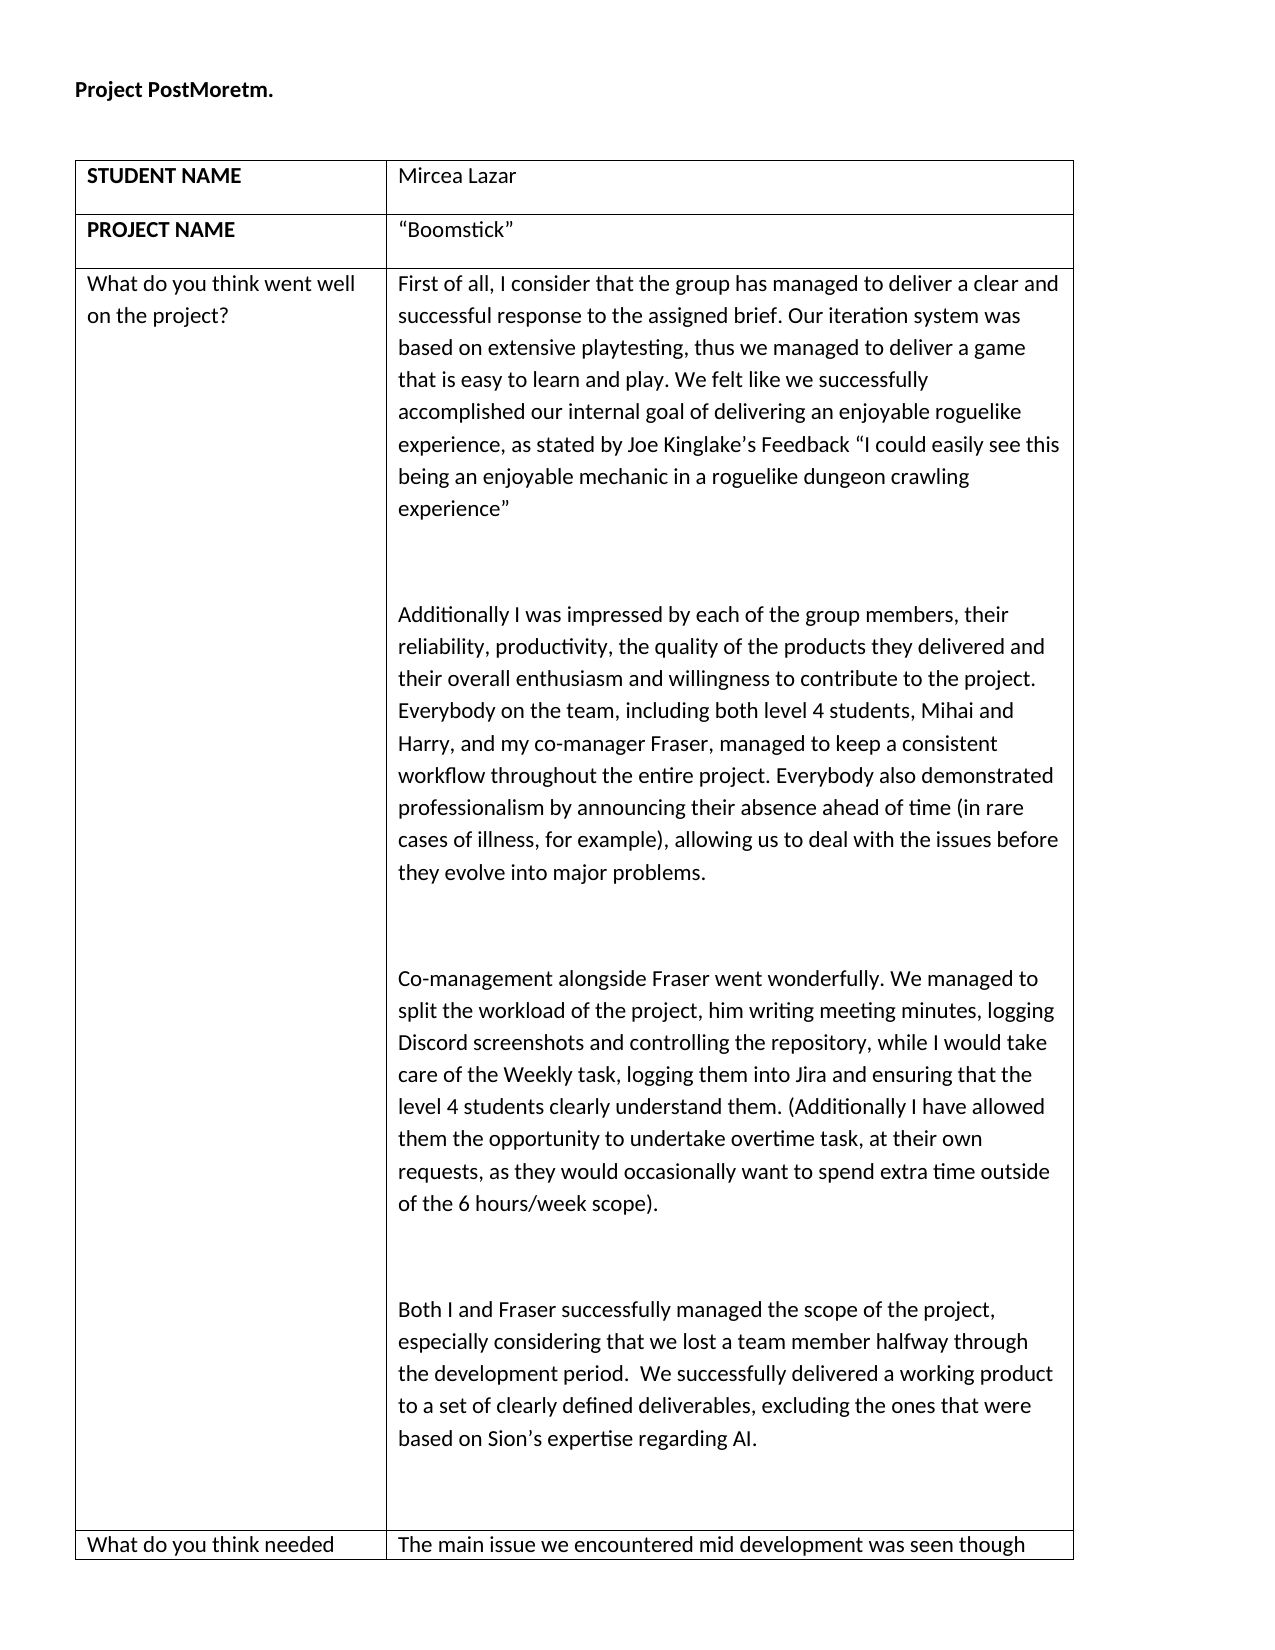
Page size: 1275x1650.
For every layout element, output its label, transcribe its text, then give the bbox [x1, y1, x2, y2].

table_cell PROJECT NAME [76, 215, 386, 268]
table_header Mircea Lazar [387, 161, 1073, 214]
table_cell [76, 1531, 386, 1558]
table_header STUDENT NAME [76, 161, 386, 214]
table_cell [387, 1531, 1073, 1558]
table_cell First of all, I consider that the group has managed to deliver a clear and successful response to the assigned brief. Our iteration system was based on extensive playtesting, thus we managed to deliver a game that is easy to learn and play. We felt like we successfully accomplished our internal goal of delivering an enjoyable roguelike experience, as stated by Joe Kinglake’s Feedback “I could easily see this being an enjoyable mechanic in a roguelike dungeon crawling experience” Additionally I was impressed by each of the group members, their reliability, productivity, the quality of the products they delivered and their overall enthusiasm and willingness to contribute to the project. Everybody on the team, including both level 4 students, Mihai and Harry, and my co-manager Fraser, managed to keep a consistent workflow throughout the entire project. Everybody also demonstrated professionalism by announcing their absence ahead of time (in rare cases of illness, for example), allowing us to deal with the issues before they evolve into major problems. Co-management alongside Fraser went wonderfully. We managed to split the workload of the project, him writing meeting minutes, logging Discord screenshots and controlling the repository, while I would take care of the Weekly task, logging them into Jira and ensuring that the level 4 students clearly understand them. (Additionally I have allowed them the opportunity to undertake overtime task, at their own requests, as they would occasionally want to spend extra time outside of the 6 hours/week scope). Both I and Fraser successfully managed the scope of the project, especially considering that we lost a team member halfway through the development period. We successfully delivered a working product to a set of clearly defined deliverables, excluding the ones that were based on Sion’s expertise regarding AI. [387, 269, 1073, 1529]
table_cell What do you think went well on the project? [76, 269, 386, 1529]
text Project PostMoretm. [75, 75, 1200, 103]
table_cell “Boomstick” [387, 215, 1073, 268]
